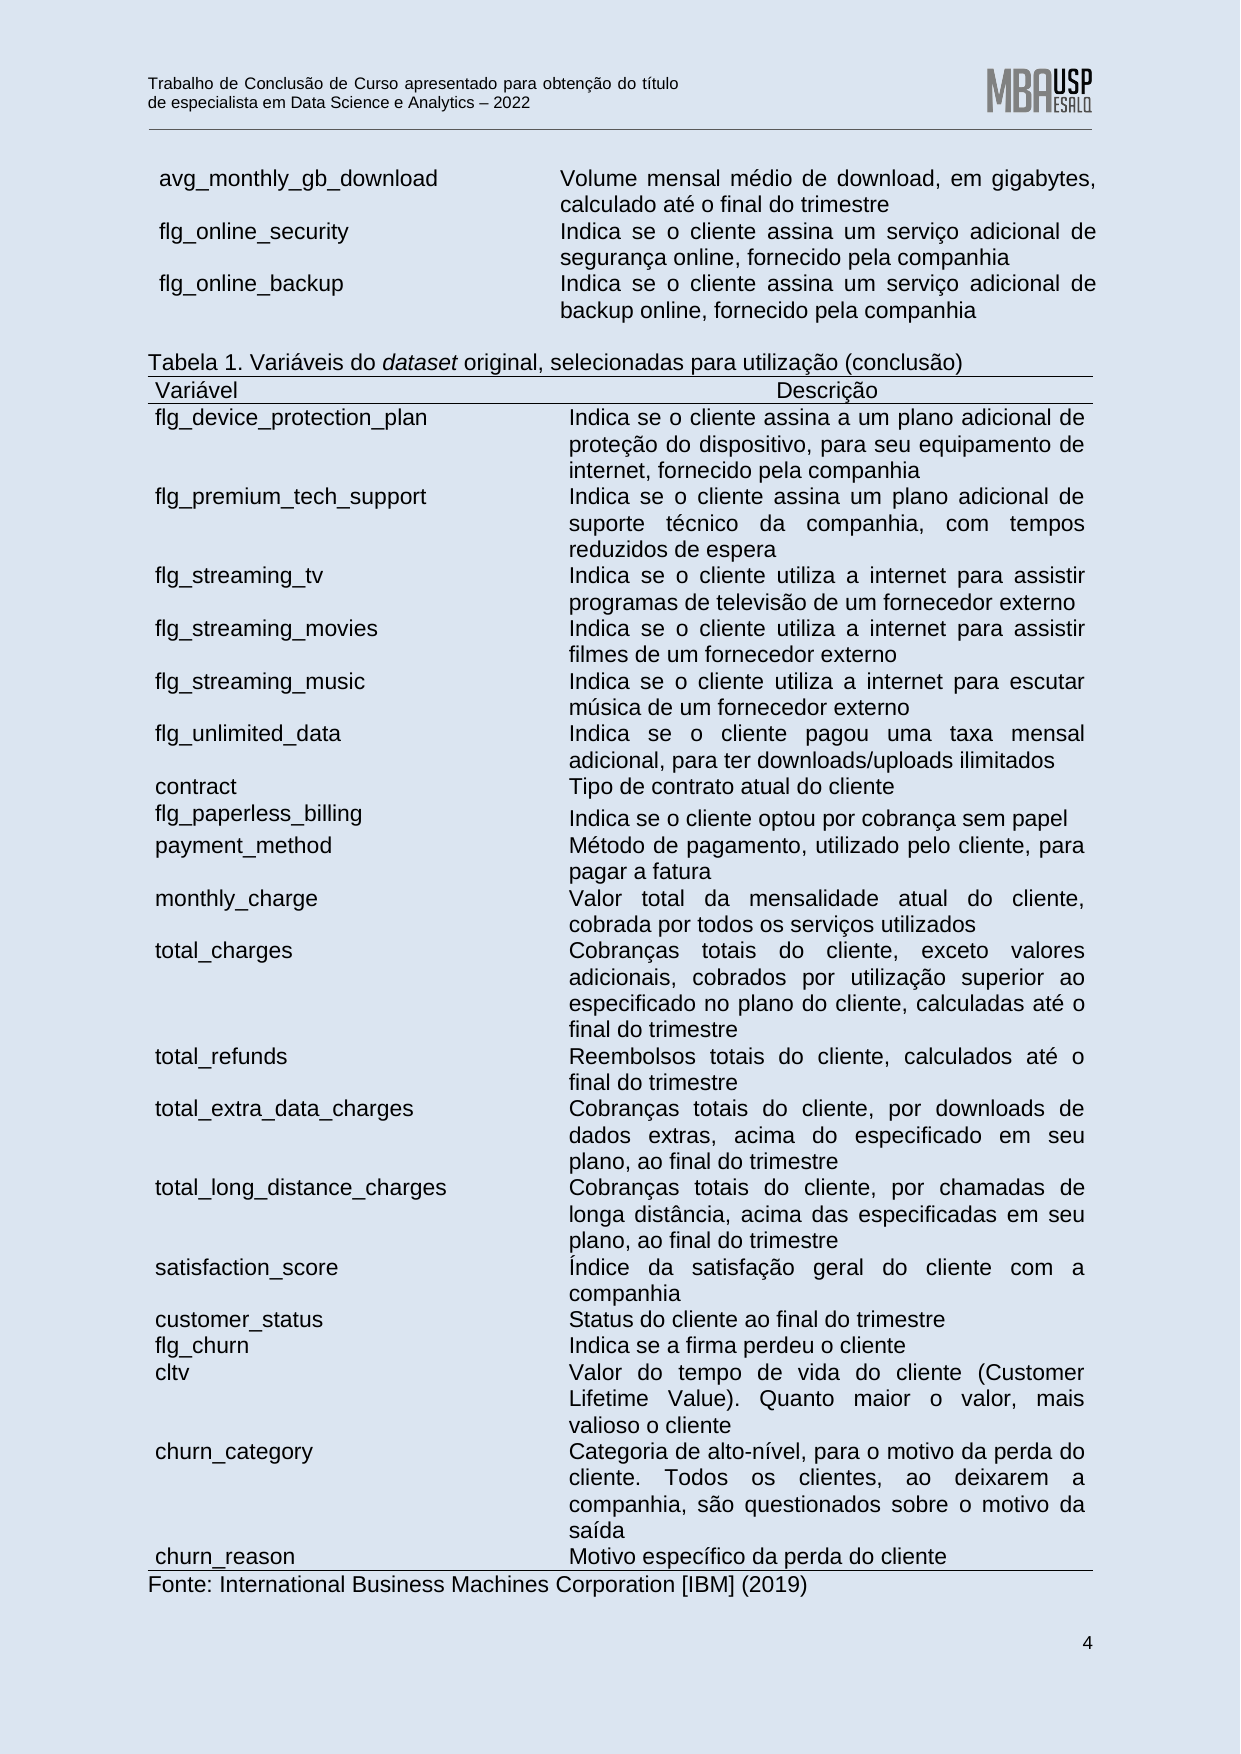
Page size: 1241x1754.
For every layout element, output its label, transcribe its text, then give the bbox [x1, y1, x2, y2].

table_cell Indica se o cliente pagou uma taxa mensal adicional, para ter downloads/uploads ilimitados [561, 720, 1092, 773]
table_cell Cobranças totais do cliente, exceto valores adicionais, cobrados por utilização superior ao especificado no plano do cliente, calculadas até o final do trimestre [561, 937, 1092, 1043]
table_cell flg_unlimited_data [148, 720, 561, 773]
table_cell churn_reason [148, 1543, 561, 1570]
table_cell flg_streaming_tv [148, 562, 561, 615]
text Fonte: International Business Machines Corporation [IBM] (2019) [148, 1571, 1092, 1597]
table_cell Volume mensal médio de download, em gigabytes, calculado até o final do trimestre [549, 165, 1108, 218]
table_cell contract [148, 773, 561, 799]
table_cell Indica se o cliente utiliza a internet para assistir filmes de um fornecedor externo [561, 615, 1092, 668]
table_cell Indica se o cliente assina a um plano adicional de proteção do dispositivo, para seu equipamento de internet, fornecido pela companhia [561, 404, 1092, 483]
table_cell flg_online_security [148, 218, 548, 270]
table_cell monthly_charge [148, 885, 561, 937]
table_cell Indica se o cliente utiliza a internet para assistir programas de televisão de um fornecedor externo [561, 562, 1092, 615]
table_cell total_extra_data_charges [148, 1095, 561, 1174]
table_cell Status do cliente ao final do trimestre [561, 1306, 1092, 1332]
table_cell flg_streaming_movies [148, 615, 561, 668]
table_cell flg_online_backup [148, 270, 548, 323]
table_cell cltv [148, 1359, 561, 1438]
table_cell Indica se o cliente utiliza a internet para escutar música de um fornecedor externo [561, 668, 1092, 720]
table_cell Método de pagamento, utilizado pelo cliente, para pagar a fatura [561, 832, 1092, 884]
table_header Variável [148, 377, 561, 403]
table_cell total_charges [148, 937, 561, 1043]
table_cell payment_method [148, 832, 561, 884]
table_cell flg_streaming_music [148, 668, 561, 720]
table_cell total_refunds [148, 1043, 561, 1095]
table_cell customer_status [148, 1306, 561, 1332]
table_cell Cobranças totais do cliente, por chamadas de longa distância, acima das especificadas em seu plano, ao final do trimestre [561, 1174, 1092, 1253]
table_cell Motivo específico da perda do cliente [561, 1543, 1092, 1570]
table_cell churn_category [148, 1438, 561, 1543]
table_cell flg_churn [148, 1333, 561, 1359]
table_cell Indica se o cliente optou por cobrança sem papel [561, 800, 1092, 832]
table_cell Cobranças totais do cliente, por downloads de dados extras, acima do especificado em seu plano, ao final do trimestre [561, 1095, 1092, 1174]
table_cell Indica se o cliente assina um serviço adicional de segurança online, fornecido pela companhia [549, 218, 1108, 270]
table_cell Categoria de alto-nível, para o motivo da perda do cliente. Todos os clientes, ao deixarem a companhia, são questionados sobre o motivo da saída [561, 1438, 1092, 1543]
table_cell Indica se o cliente assina um plano adicional de suporte técnico da companhia, com tempos reduzidos de espera [561, 483, 1092, 562]
table_cell Indica se o cliente assina um serviço adicional de backup online, fornecido pela companhia [549, 270, 1108, 323]
table_cell Valor total da mensalidade atual do cliente, cobrada por todos os serviços utilizados [561, 885, 1092, 937]
table_cell avg_monthly_gb_download [148, 165, 548, 218]
table_cell Indica se a firma perdeu o cliente [561, 1333, 1092, 1359]
table_cell total_long_distance_charges [148, 1174, 561, 1253]
table_cell flg_paperless_billing [148, 800, 561, 832]
table_cell Índice da satisfação geral do cliente com a companhia [561, 1254, 1092, 1306]
table_cell Tipo de contrato atual do cliente [561, 773, 1092, 799]
table_cell flg_device_protection_plan [148, 404, 561, 483]
table_cell flg_premium_tech_support [148, 483, 561, 562]
table_cell Reembolsos totais do cliente, calculados até o final do trimestre [561, 1043, 1092, 1095]
table_cell Valor do tempo de vida do cliente (Customer Lifetime Value). Quanto maior o valor, mais valioso o cliente [561, 1359, 1092, 1438]
table_cell satisfaction_score [148, 1254, 561, 1306]
table_header Descrição [561, 377, 1092, 403]
picture [984, 67, 1095, 114]
